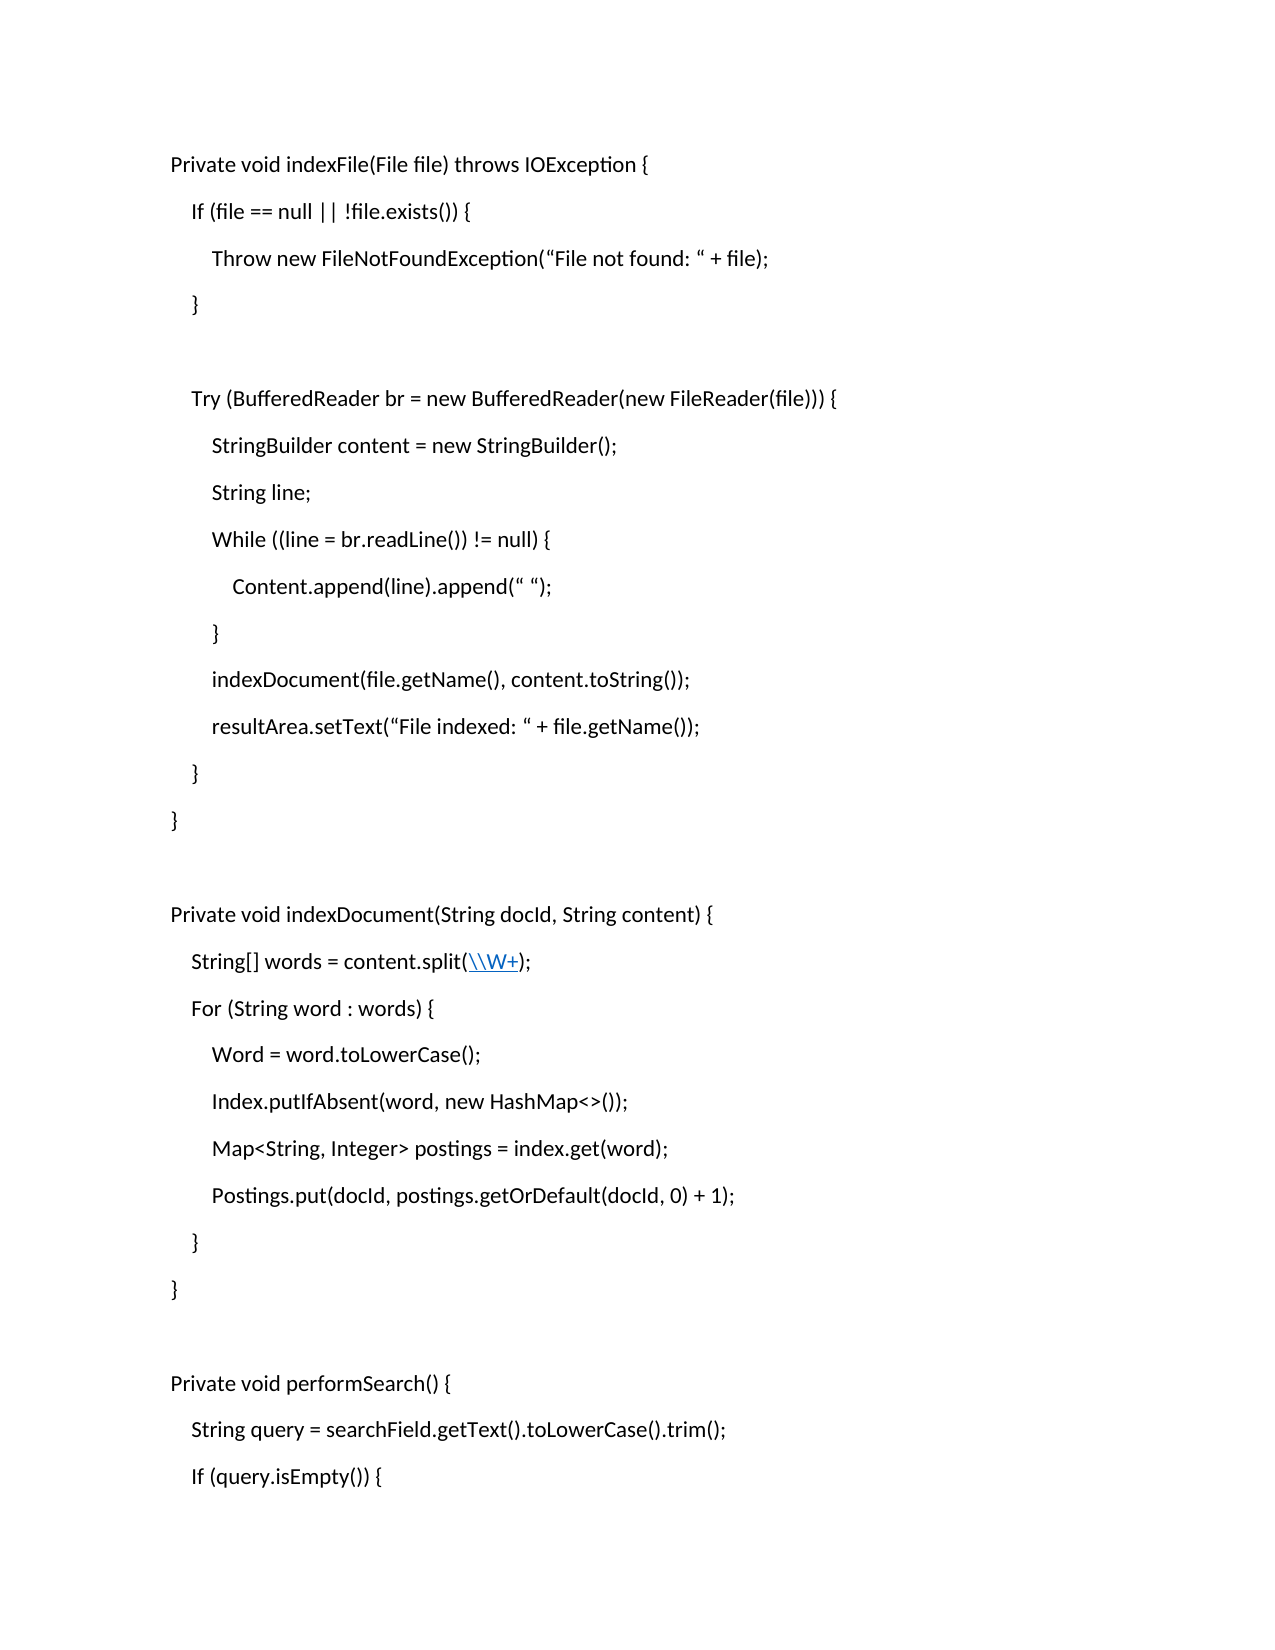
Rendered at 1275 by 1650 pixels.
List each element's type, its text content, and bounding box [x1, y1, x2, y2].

text } [150, 806, 1125, 834]
text If (query.isEmpty()) { [150, 1462, 1125, 1491]
text Index.putIfAbsent(word, new HashMap<>()); [150, 1087, 1125, 1116]
text If (file == null || !file.exists()) { [150, 197, 1125, 225]
text While ((line = br.readLine()) != null) { [150, 525, 1125, 553]
text Content.append(line).append(“ “); [150, 572, 1125, 600]
text Word = word.toLowerCase(); [150, 1041, 1125, 1069]
text Try (BufferedReader br = new BufferedReader(new FileReader(file))) { [150, 384, 1125, 412]
text String query = searchField.getText().toLowerCase().trim(); [150, 1416, 1125, 1444]
text Map<String, Integer> postings = index.get(word); [150, 1134, 1125, 1162]
text } [150, 291, 1125, 319]
text } [150, 1275, 1125, 1303]
text StringBuilder content = new StringBuilder(); [150, 431, 1125, 459]
text String line; [150, 478, 1125, 506]
text Throw new FileNotFoundException(“File not found: “ + file); [150, 244, 1125, 272]
text } [150, 759, 1125, 787]
text Postings.put(docId, postings.getOrDefault(docId, 0) + 1); [150, 1181, 1125, 1209]
text } [150, 619, 1125, 647]
text For (String word : words) { [150, 994, 1125, 1022]
text String[] words = content.split(\\W+); [150, 947, 1125, 975]
text resultArea.setText(“File indexed: “ + file.getName()); [150, 712, 1125, 741]
text Private void performSearch() { [150, 1369, 1125, 1397]
text Private void indexFile(File file) throws IOException { [150, 150, 1125, 178]
text Private void indexDocument(String docId, String content) { [150, 900, 1125, 928]
text indexDocument(file.getName(), content.toString()); [150, 666, 1125, 694]
text } [150, 1228, 1125, 1256]
